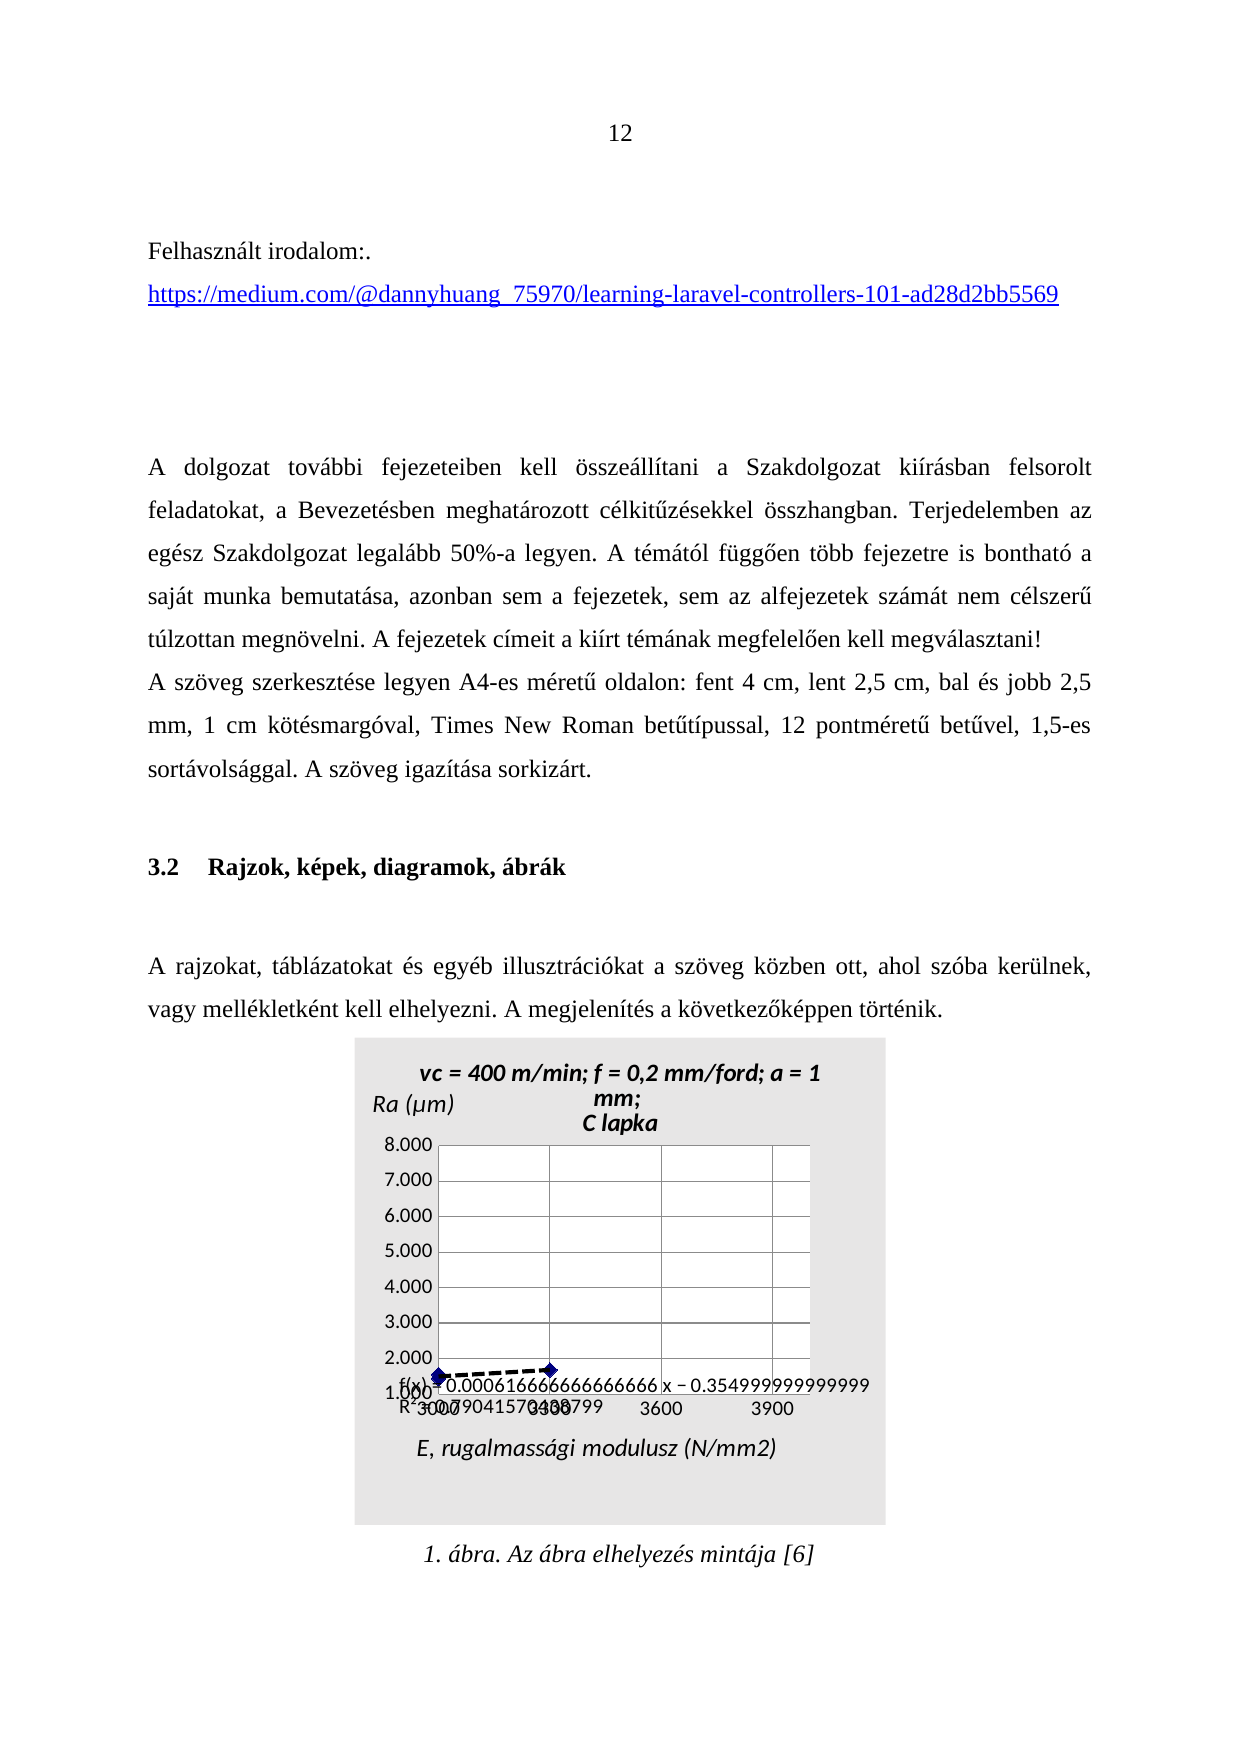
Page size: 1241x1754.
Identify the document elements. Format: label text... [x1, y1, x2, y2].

text 1. ábra. Az ábra elhelyezés mintája [6] [148, 1539, 1092, 1568]
text A szöveg szerkesztése legyen A4-es méretű oldalon: fent 4 cm, lent 2,5 cm, bal és jobb 2,5 mm, 1 cm kötésmargóval, Times New Roman betűtípussal, 12 pontméretű betűvel, 1,5-es sortávolsággal. A szöveg igazítása sorkizárt. [148, 667, 1092, 782]
text Felhasznált irodalom:. [148, 236, 1092, 265]
text A dolgozat további fejezeteiben kell összeállítani a Szakdolgozat kiírásban felsorolt feladatokat, a Bevezetésben meghatározott célkitűzésekkel összhangban. Terjedelemben az egész Szakdolgozat legalább 50%-a legyen. A témától függően több fejezetre is bontható a saját munka bemutatása, azonban sem a fejezetek, sem az alfejezetek számát nem célszerű túlzottan megnövelni. A fejezetek címeit a kiírt témának megfelelően kell megválasztani! [148, 452, 1092, 653]
text A rajzokat, táblázatokat és egyéb illusztrációkat a szöveg közben ott, ahol szóba kerülnek, vagy mellékletként kell elhelyezni. A megjelenítés a következőképpen történik. [148, 951, 1092, 1023]
text https://medium.com/@dannyhuang_75970/learning-laravel-controllers-101-ad28d2bb5569 [148, 279, 1092, 308]
subtitle Rajzok, képek, diagramok, ábrák [148, 852, 1092, 881]
